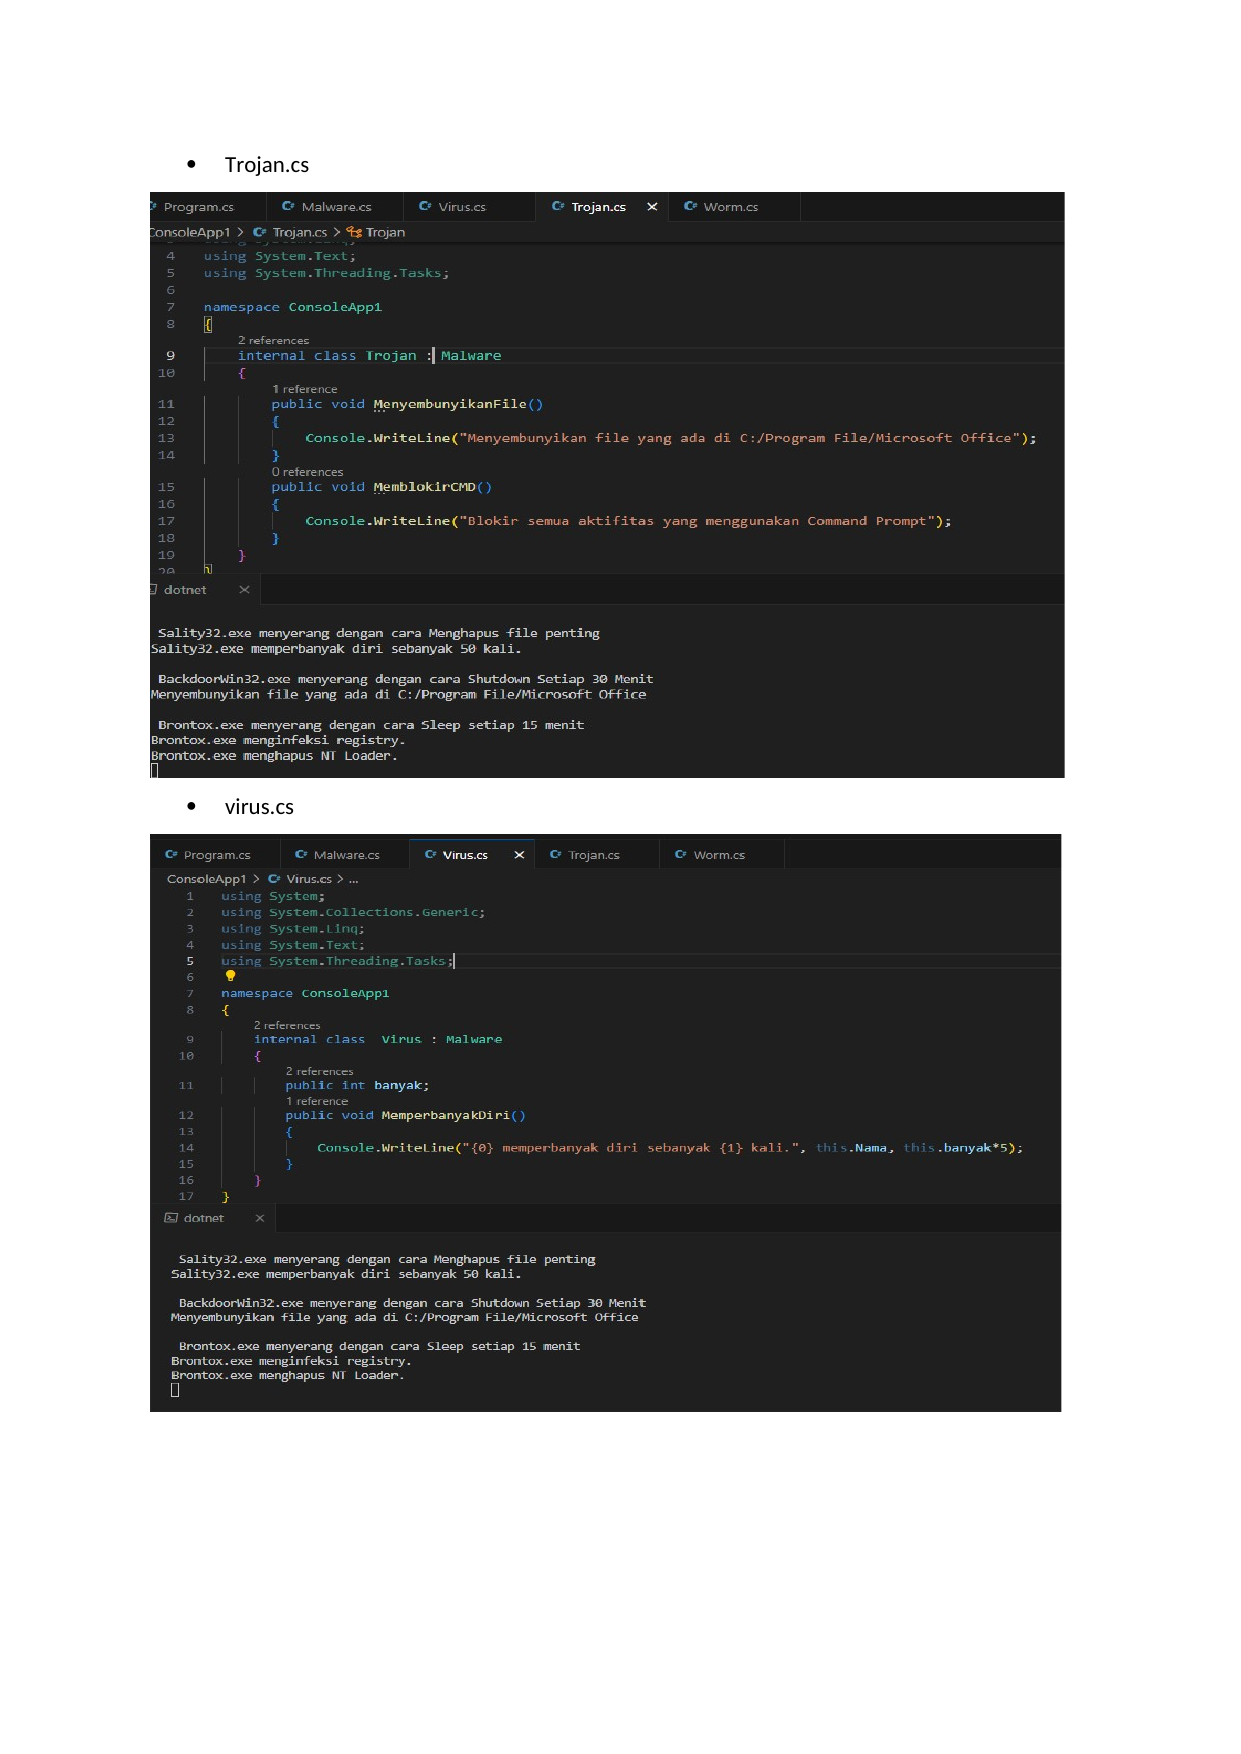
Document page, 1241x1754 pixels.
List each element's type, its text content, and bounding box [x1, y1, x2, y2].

picture [150, 192, 1065, 778]
list virus.cs [187, 792, 1095, 820]
list Trojan.cs [187, 150, 1095, 178]
picture [150, 834, 1062, 1412]
